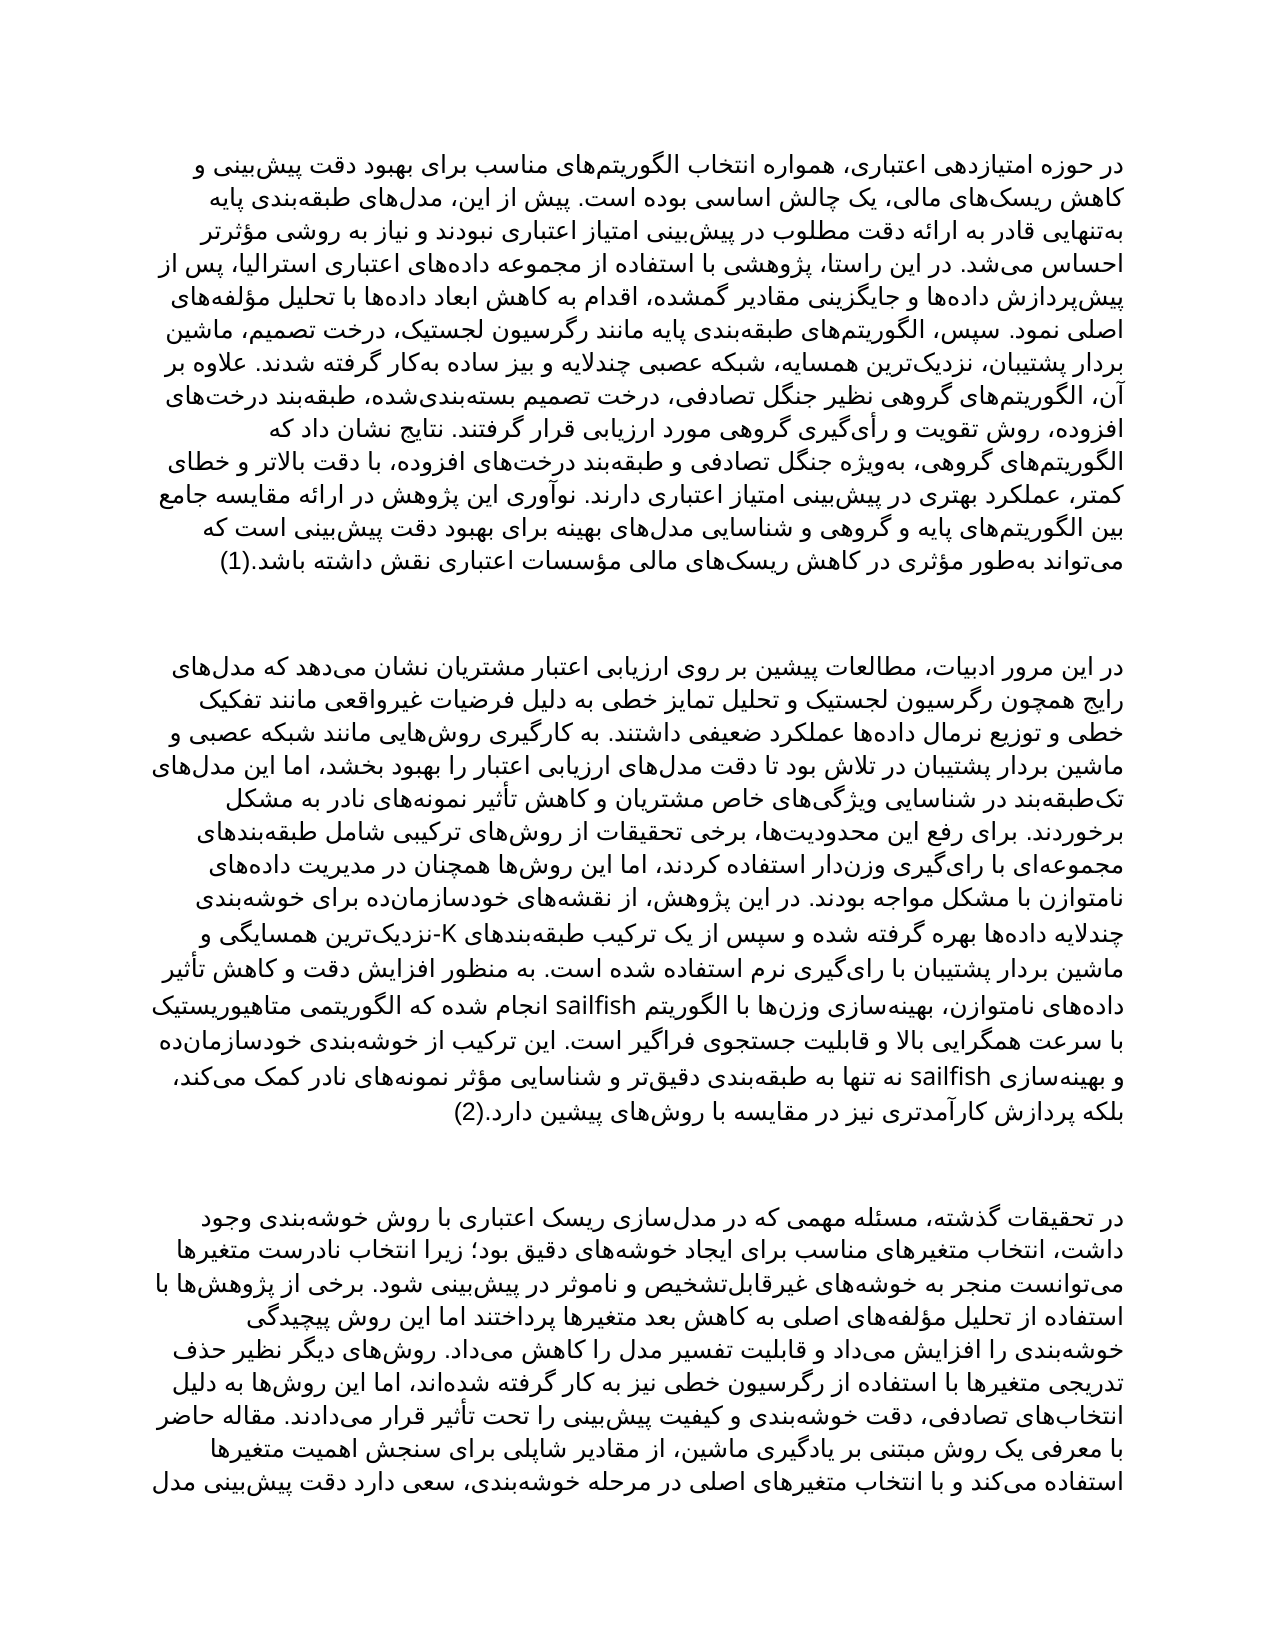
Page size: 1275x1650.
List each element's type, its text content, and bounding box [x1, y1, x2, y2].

text در این مرور ادبیات، مطالعات پیشین بر روی ارزیابی اعتبار مشتریان نشان می‌دهد که مدل‌های رایج همچون رگرسیون لجستیک و تحلیل تمایز خطی به دلیل فرضیات غیرواقعی مانند تفکیک خطی و توزیع نرمال داده‌ها عملکرد ضعیفی داشتند. به کارگیری روش‌هایی مانند شبکه عصبی و ماشین بردار پشتیبان در تلاش بود تا دقت مدل‌های ارزیابی اعتبار را بهبود بخشد، اما این مدل‌های تک‌طبقه‌بند در شناسایی ویژگی‌های خاص مشتریان و کاهش تأثیر نمونه‌های نادر به مشکل برخوردند. برای رفع این محدودیت‌ها، برخی تحقیقات از روش‌های ترکیبی شامل طبقه‌بندهای مجموعه‌ای با رای‌گیری وزن‌دار استفاده کردند، اما این روش‌ها همچنان در مدیریت داده‌های نامتوازن با مشکل مواجه بودند. در این پژوهش، از نقشه‌های خودسازمان‌ده برای خوشه‌بندی چندلایه داده‌ها بهره گرفته شده و سپس از یک ترکیب طبقه‌بندهای K-نزدیک‌ترین همسایگی و ماشین بردار پشتیبان با رای‌گیری نرم استفاده شده است. به منظور افزایش دقت و کاهش تأثیر داده‌های نامتوازن، بهینه‌سازی وزن‌ها با الگوریتم sailfish انجام شده که الگوریتمی متاهیوریستیک با سرعت همگرایی بالا و قابلیت جستجوی فراگیر است. این ترکیب از خوشه‌بندی خودسازمان‌ده و بهینه‌سازی sailfish نه تنها به طبقه‌بندی دقیق‌تر و شناسایی مؤثر نمونه‌های نادر کمک می‌کند، بلکه پردازش کارآمدتری نیز در مقایسه با روش‌های پیشین دارد.(2) [150, 652, 1125, 1126]
text در حوزه امتیازدهی اعتباری، همواره انتخاب الگوریتم‌های مناسب برای بهبود دقت پیش‌بینی و کاهش ریسک‌های مالی، یک چالش اساسی بوده است. پیش از این، مدل‌های طبقه‌بندی پایه به‌تنهایی قادر به ارائه دقت مطلوب در پیش‌بینی امتیاز اعتباری نبودند و نیاز به روشی مؤثرتر احساس می‌شد. در این راستا، پژوهشی با استفاده از مجموعه داده‌های اعتباری استرالیا، پس از پیش‌پردازش داده‌ها و جایگزینی مقادیر گمشده، اقدام به کاهش ابعاد داده‌ها با تحلیل مؤلفه‌های اصلی نمود. سپس، الگوریتم‌های طبقه‌بندی پایه مانند رگرسیون لجستیک، درخت تصمیم، ماشین بردار پشتیبان، نزدیک‌ترین همسایه، شبکه عصبی چندلایه و بیز ساده به‌کار گرفته شدند. علاوه بر آن، الگوریتم‌های گروهی نظیر جنگل تصادفی، درخت تصمیم بسته‌بندی‌شده، طبقه‌بند درخت‌های افزوده، روش تقویت و رأی‌گیری گروهی مورد ارزیابی قرار گرفتند. نتایج نشان داد که الگوریتم‌های گروهی، به‌ویژه جنگل تصادفی و طبقه‌بند درخت‌های افزوده، با دقت بالاتر و خطای کمتر، عملکرد بهتری در پیش‌بینی امتیاز اعتباری دارند. نوآوری این پژوهش در ارائه مقایسه جامع بین الگوریتم‌های پایه و گروهی و شناسایی مدل‌های بهینه برای بهبود دقت پیش‌بینی است که می‌تواند به‌طور مؤثری در کاهش ریسک‌های مالی مؤسسات اعتباری نقش داشته باشد.(1) [150, 150, 1125, 575]
